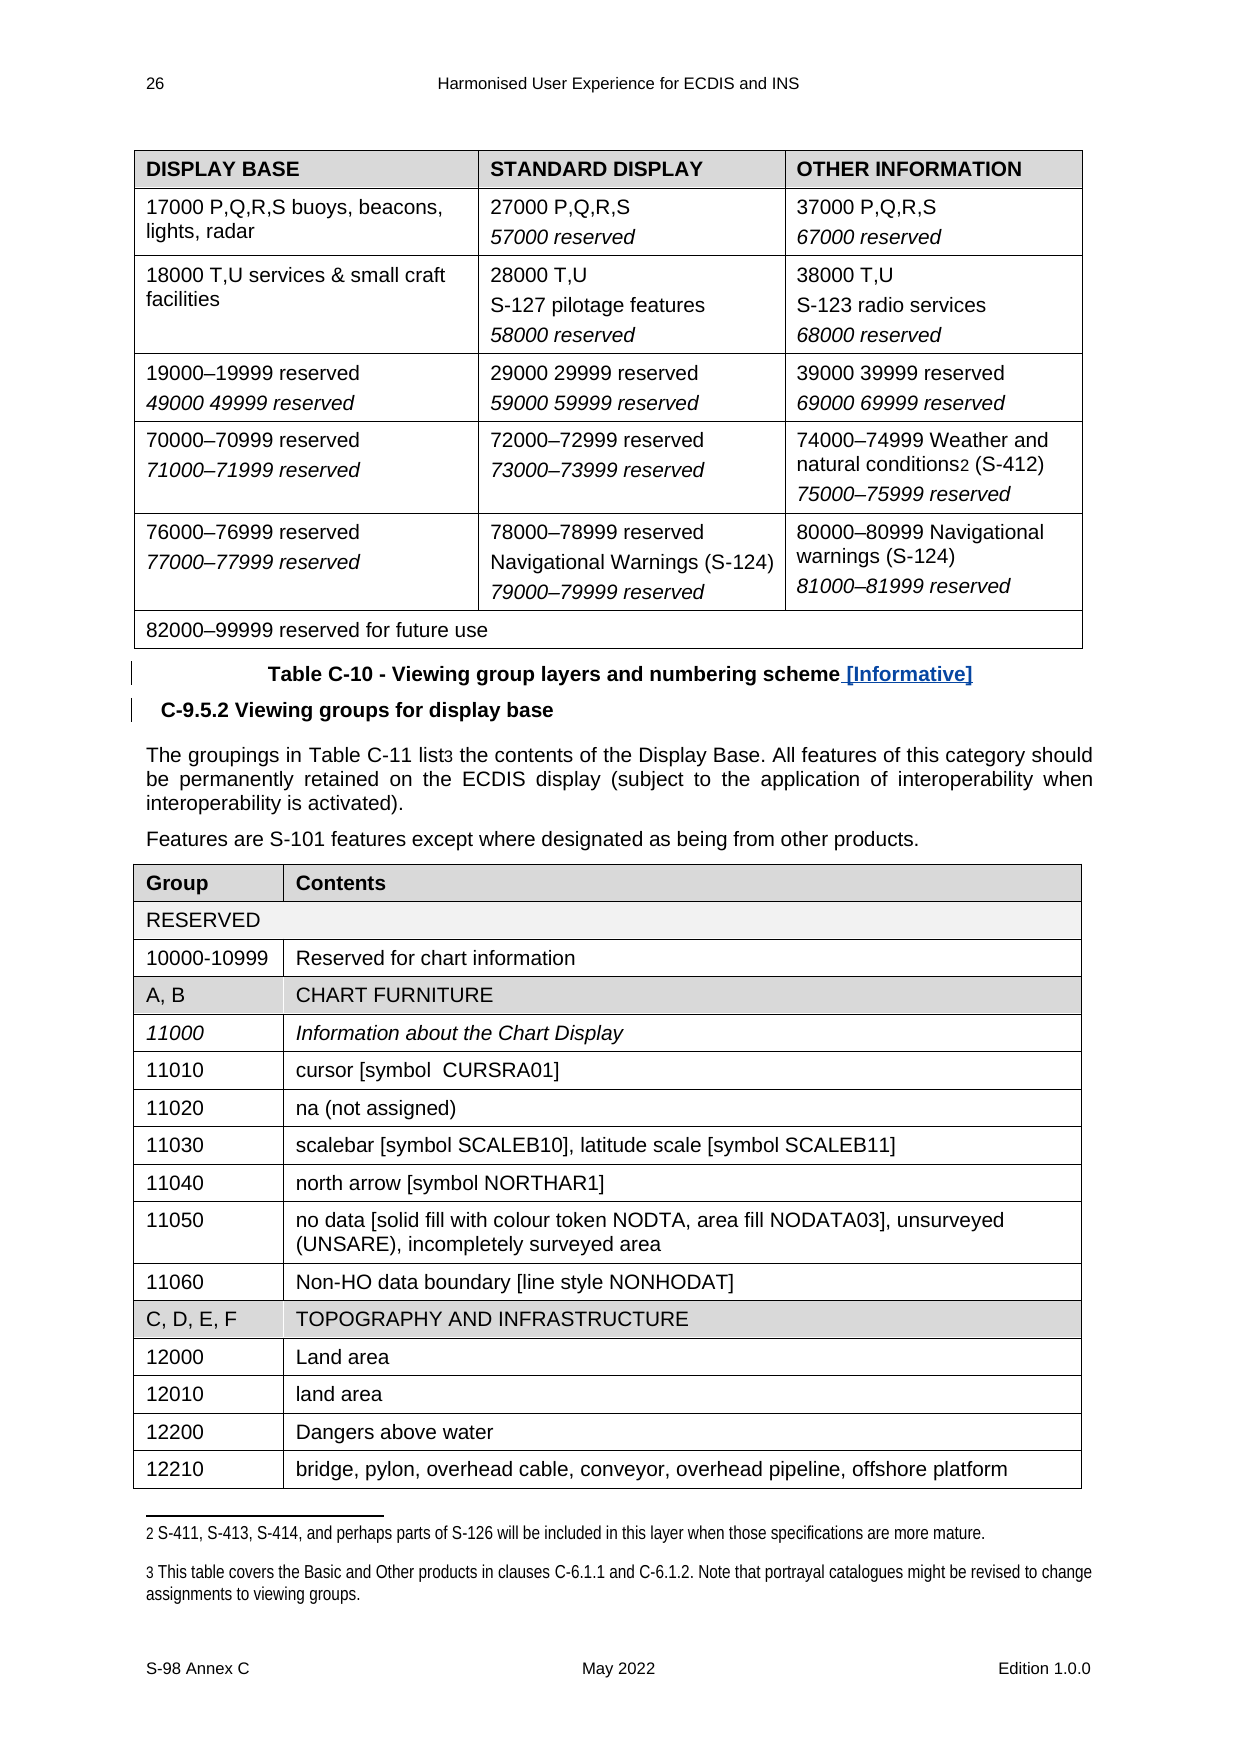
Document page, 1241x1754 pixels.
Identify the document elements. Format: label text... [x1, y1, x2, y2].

table_cell bridge, pylon, overhead cable, conveyor, overhead pipeline, offshore platform [284, 1451, 1081, 1487]
table_cell Information about the Chart Display [284, 1015, 1081, 1051]
table_header Contents [284, 865, 1081, 901]
table_cell no data [solid fill with colour token NODTA, area fill NODATA03], unsurveyed (UNSARE), incompletely surveyed area [284, 1202, 1081, 1262]
table_cell 11020 [134, 1090, 283, 1126]
table_cell 12010 [134, 1376, 283, 1412]
table_cell TOPOGRAPHY AND INFRASTRUCTURE [284, 1301, 1081, 1337]
table_cell 10000-10999 [134, 940, 283, 976]
table_cell 28000 T,U S-127 pilotage features 58000 reserved [479, 256, 785, 353]
table_cell 12200 [134, 1414, 283, 1450]
table_cell 11050 [134, 1202, 283, 1262]
table_cell 11000 [134, 1015, 283, 1051]
table_cell RESERVED [134, 902, 1081, 938]
table_cell 11040 [134, 1165, 283, 1201]
table_cell 12000 [134, 1339, 283, 1375]
table_cell 19000–19999 reserved 49000 49999 reserved [135, 354, 478, 421]
table_cell Dangers above water [284, 1414, 1081, 1450]
text The groupings in Table C-11 list the contents of the Display Base. All features of this category should be permanently retained on the ECDIS display (subject to the application of interoperability when interoperability is activated). [146, 743, 1094, 814]
subtitle Viewing groups for display base [161, 698, 1094, 722]
table_cell 11060 [134, 1264, 283, 1300]
table_cell cursor [symbol CURSRA01] [284, 1052, 1081, 1088]
table_cell CHART FURNITURE [284, 977, 1081, 1013]
table_cell Non-HO data boundary [line style NONHODAT] [284, 1264, 1081, 1300]
table_cell Land area [284, 1339, 1081, 1375]
table_cell 11010 [134, 1052, 283, 1088]
table_cell 72000–72999 reserved 73000–73999 reserved [479, 422, 785, 512]
table_cell 38000 T,U S-123 radio services 68000 reserved [786, 256, 1082, 353]
table_header STANDARD DISPLAY [479, 151, 785, 187]
table_cell 29000 29999 reserved 59000 59999 reserved [479, 354, 785, 421]
table_cell 17000 P,Q,R,S buoys, beacons, lights, radar [135, 189, 478, 255]
table_cell 27000 P,Q,R,S 57000 reserved [479, 189, 785, 255]
table_cell 70000–70999 reserved 71000–71999 reserved [135, 422, 478, 512]
table_cell 82000–99999 reserved for future use [135, 611, 1082, 648]
table_cell 80000–80999 Navigational warnings (S-124) 81000–81999 reserved [786, 514, 1082, 610]
table_header Group [134, 865, 283, 901]
table_cell 18000 T,U services & small craft facilities [135, 256, 478, 353]
table_cell 76000–76999 reserved 77000–77999 reserved [135, 514, 478, 610]
table_cell 39000 39999 reserved 69000 69999 reserved [786, 354, 1082, 421]
table_cell north arrow [symbol NORTHAR1] [284, 1165, 1081, 1201]
table_cell 11030 [134, 1127, 283, 1163]
table_cell C, D, E, F [134, 1301, 283, 1337]
table_header OTHER INFORMATION [786, 151, 1082, 187]
table_header DISPLAY BASE [135, 151, 478, 187]
table_cell 37000 P,Q,R,S 67000 reserved [786, 189, 1082, 255]
table_cell 12210 [134, 1451, 283, 1487]
table_cell 74000–74999 Weather and natural conditions (S-412) 75000–75999 reserved [786, 422, 1082, 512]
table_cell scalebar [symbol SCALEB10], latitude scale [symbol SCALEB11] [284, 1127, 1081, 1163]
table_cell Reserved for chart information [284, 940, 1081, 976]
table_cell 78000–78999 reserved Navigational Warnings (S-124) 79000–79999 reserved [479, 514, 785, 610]
table_cell land area [284, 1376, 1081, 1412]
text Table C-10 - Viewing group layers and numbering scheme [146, 661, 1094, 685]
text Features are S-101 features except where designated as being from other products. [146, 827, 1094, 851]
table_cell na (not assigned) [284, 1090, 1081, 1126]
table_cell A, B [134, 977, 283, 1013]
